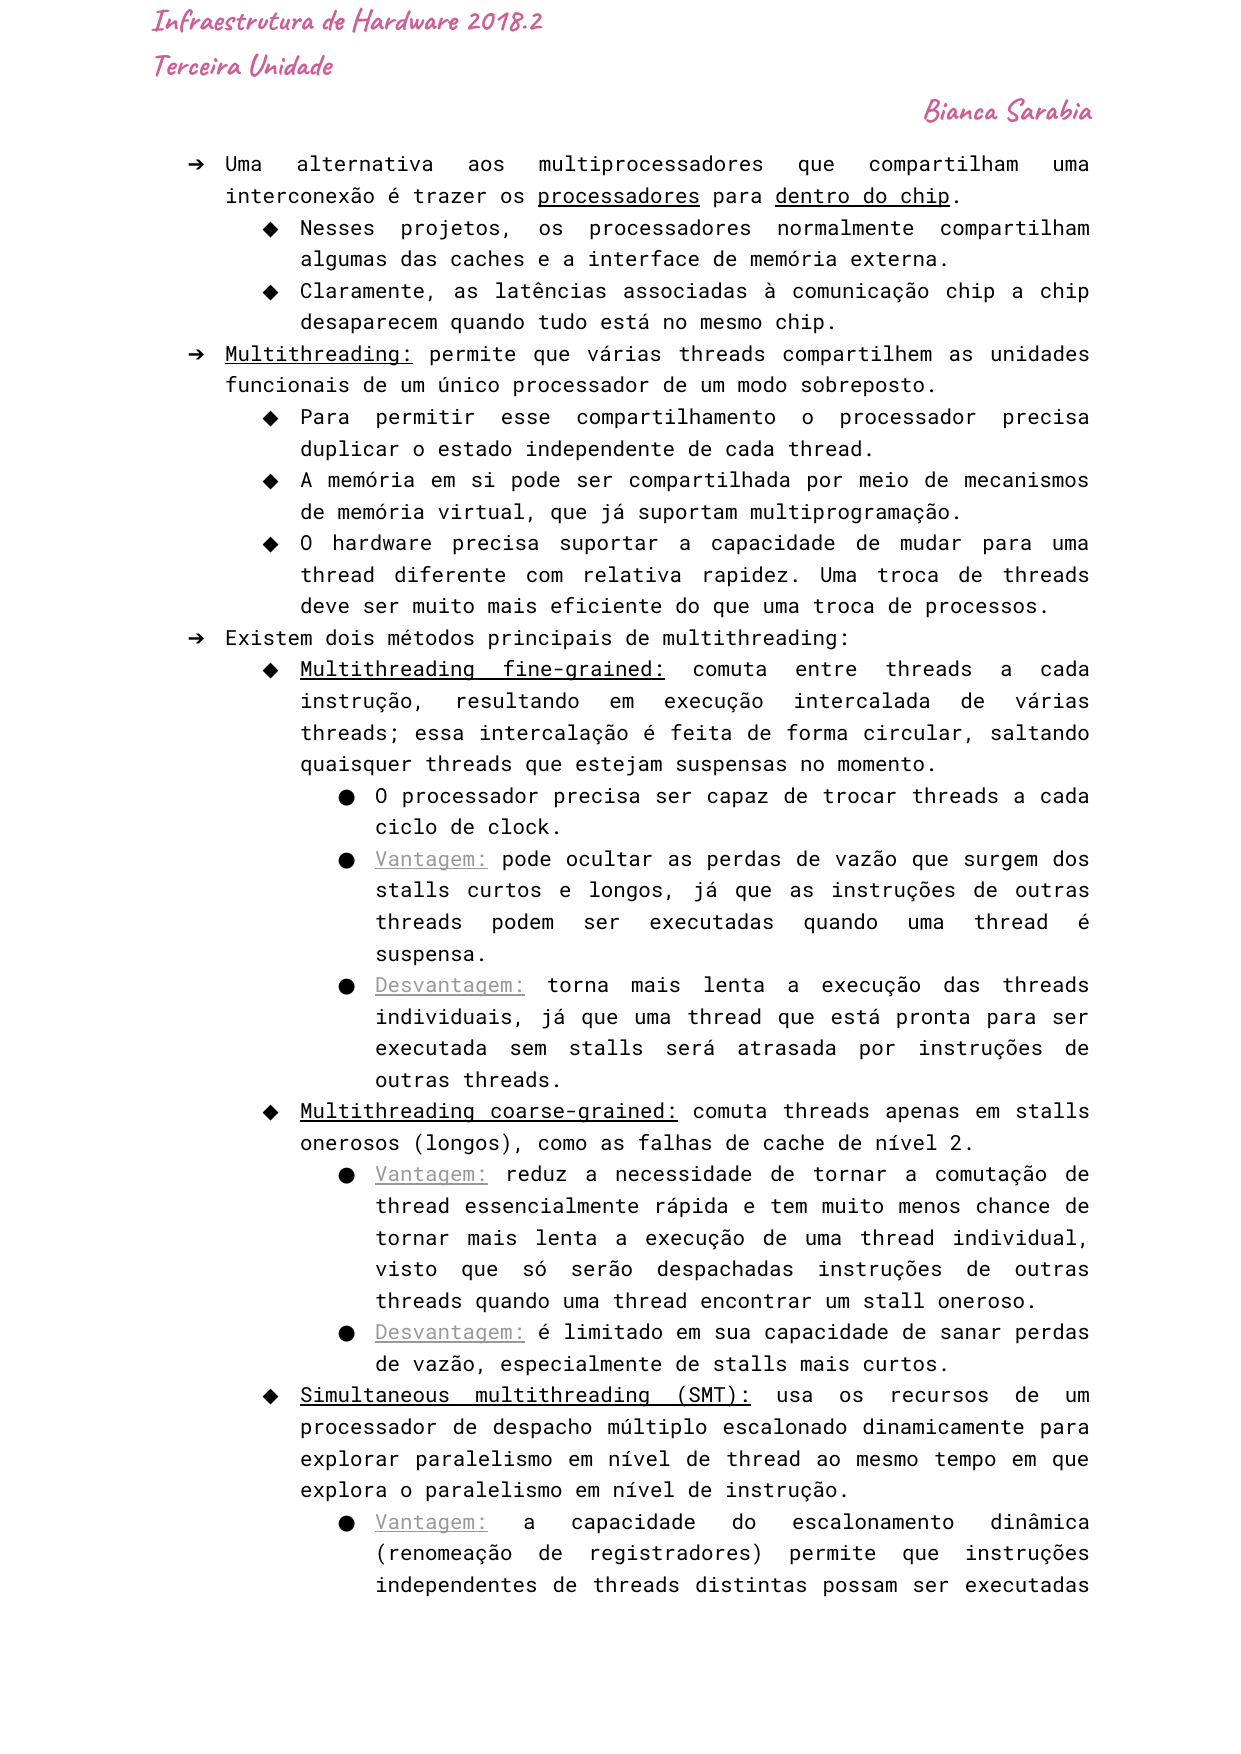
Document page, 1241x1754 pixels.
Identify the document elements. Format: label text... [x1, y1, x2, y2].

list Nesses projetos, os processadores normalmente compartilham algumas das caches e a interface de memória externa. [262, 213, 1090, 272]
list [337, 1507, 1090, 1598]
list Desvantagem: torna mais lenta a execução das threads individuais, já que uma thread que está pronta para ser executada sem stalls será atrasada por instruções de outras threads. [337, 971, 1090, 1093]
list Multithreading coarse-grained: comuta threads apenas em stalls onerosos (longos), como as falhas de cache de nível 2. [262, 1097, 1090, 1156]
list Multithreading: permite que várias threads compartilhem as unidades funcionais de um único processador de um modo sobreposto. [187, 339, 1090, 398]
list Vantagem: pode ocultar as perdas de vazão que surgem dos stalls curtos e longos, já que as instruções de outras threads podem ser executadas quando uma thread é suspensa. [337, 844, 1090, 967]
list O processador precisa ser capaz de trocar threads a cada ciclo de clock. [337, 781, 1090, 840]
list Vantagem: reduz a necessidade de tornar a comutação de thread essencialmente rápida e tem muito menos chance de tornar mais lenta a execução de uma thread individual, visto que só serão despachadas instruções de outras threads quando uma thread encontrar um stall oneroso. [337, 1160, 1090, 1314]
list Existem dois métodos principais de multithreading: [187, 623, 1090, 651]
list O hardware precisa suportar a capacidade de mudar para uma thread diferente com relativa rapidez. Uma troca de threads deve ser muito mais eficiente do que uma troca de processos. [262, 529, 1090, 619]
list Simultaneous multithreading (SMT): usa os recursos de um processador de despacho múltiplo escalonado dinamicamente para explorar paralelismo em nível de thread ao mesmo tempo em que explora o paralelismo em nível de instrução. [262, 1381, 1090, 1503]
list Uma alternativa aos multiprocessadores que compartilham uma interconexão é trazer os processadores para dentro do chip. [187, 150, 1090, 209]
list A memória em si pode ser compartilhada por meio de mecanismos de memória virtual, que já suportam multiprogramação. [262, 466, 1090, 525]
list Claramente, as latências associadas à comunicação chip a chip desaparecem quando tudo está no mesmo chip. [262, 276, 1090, 335]
list Para permitir esse compartilhamento o processador precisa duplicar o estado independente de cada thread. [262, 402, 1090, 462]
list Multithreading fine-grained: comuta entre threads a cada instrução, resultando em execução intercalada de várias threads; essa intercalação é feita de forma circular, saltando quaisquer threads que estejam suspensas no momento. [262, 655, 1090, 777]
list Desvantagem: é limitado em sua capacidade de sanar perdas de vazão, especialmente de stalls mais curtos. [337, 1318, 1090, 1377]
